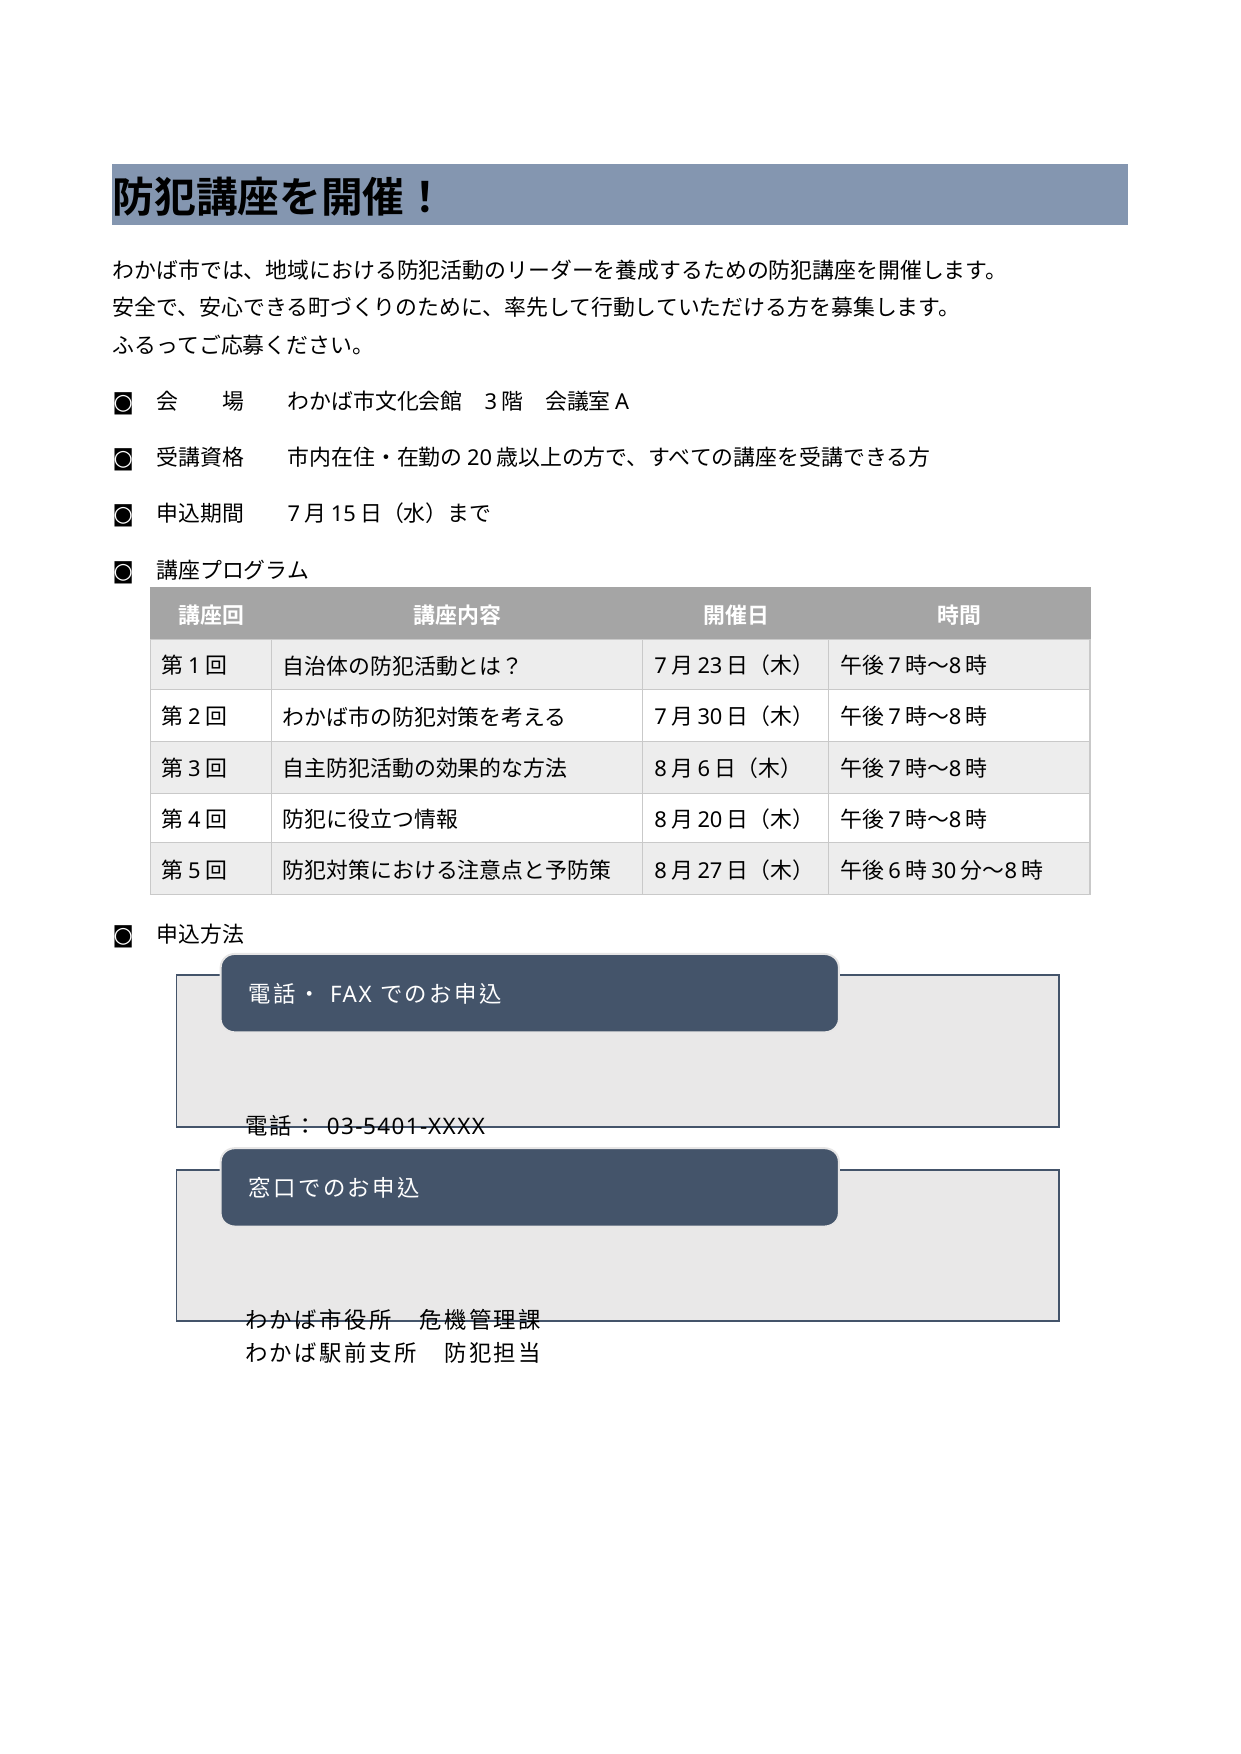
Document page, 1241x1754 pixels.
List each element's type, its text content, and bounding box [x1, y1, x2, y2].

table_cell 第5回 [151, 843, 271, 894]
table_cell 8月27日（木） [643, 843, 828, 894]
table_cell 第2回 [151, 690, 271, 741]
table_cell 第1回 [151, 640, 271, 689]
table_cell 7月23日（木） [643, 640, 828, 689]
table_cell 午後7時～8時 [829, 690, 1089, 741]
list 申込期間 7月15日（水）まで [112, 493, 1128, 531]
table_cell 午後6時30分～8時 [829, 843, 1089, 894]
table_cell 午後7時～8時 [829, 742, 1089, 793]
table_cell 自治体の防犯活動とは？ [272, 640, 642, 689]
table_cell 第3回 [151, 742, 271, 793]
table_header 講座回 [151, 588, 271, 639]
table_cell 防犯対策における注意点と予防策 [272, 843, 642, 894]
table_cell 自主防犯活動の効果的な方法 [272, 742, 642, 793]
list 受講資格 市内在住・在勤の20歳以上の方で、すべての講座を受講できる方 [112, 437, 1128, 475]
table_cell 8月20日（木） [643, 794, 828, 842]
table_cell 午後7時～8時 [829, 794, 1089, 842]
table_cell 8月6日（木） [643, 742, 828, 793]
list 会 場 わかば市文化会館 3階 会議室A [112, 381, 1128, 418]
table_cell わかば市の防犯対策を考える [272, 690, 642, 741]
table_cell 第4回 [151, 794, 271, 842]
text わかば市では、地域における防犯活動のリーダーを養成するための防犯講座を開催します。 [112, 250, 1128, 287]
table_cell 防犯に役立つ情報 [272, 794, 642, 842]
list 申込方法 [112, 914, 1128, 951]
table_cell 7月30日（木） [643, 690, 828, 741]
text ふるってご応募ください。 [112, 325, 1128, 362]
list 講座プログラム [112, 550, 1128, 587]
text 安全で、安心できる町づくりのために、率先して行動していただける方を募集します。 [112, 287, 1128, 325]
table_header 開催日 [643, 588, 828, 639]
table_header 時間 [829, 588, 1089, 639]
subtitle 防犯講座を開催！ [112, 164, 1128, 225]
table_header 講座内容 [272, 588, 642, 639]
table_cell 午後7時～8時 [829, 640, 1089, 689]
